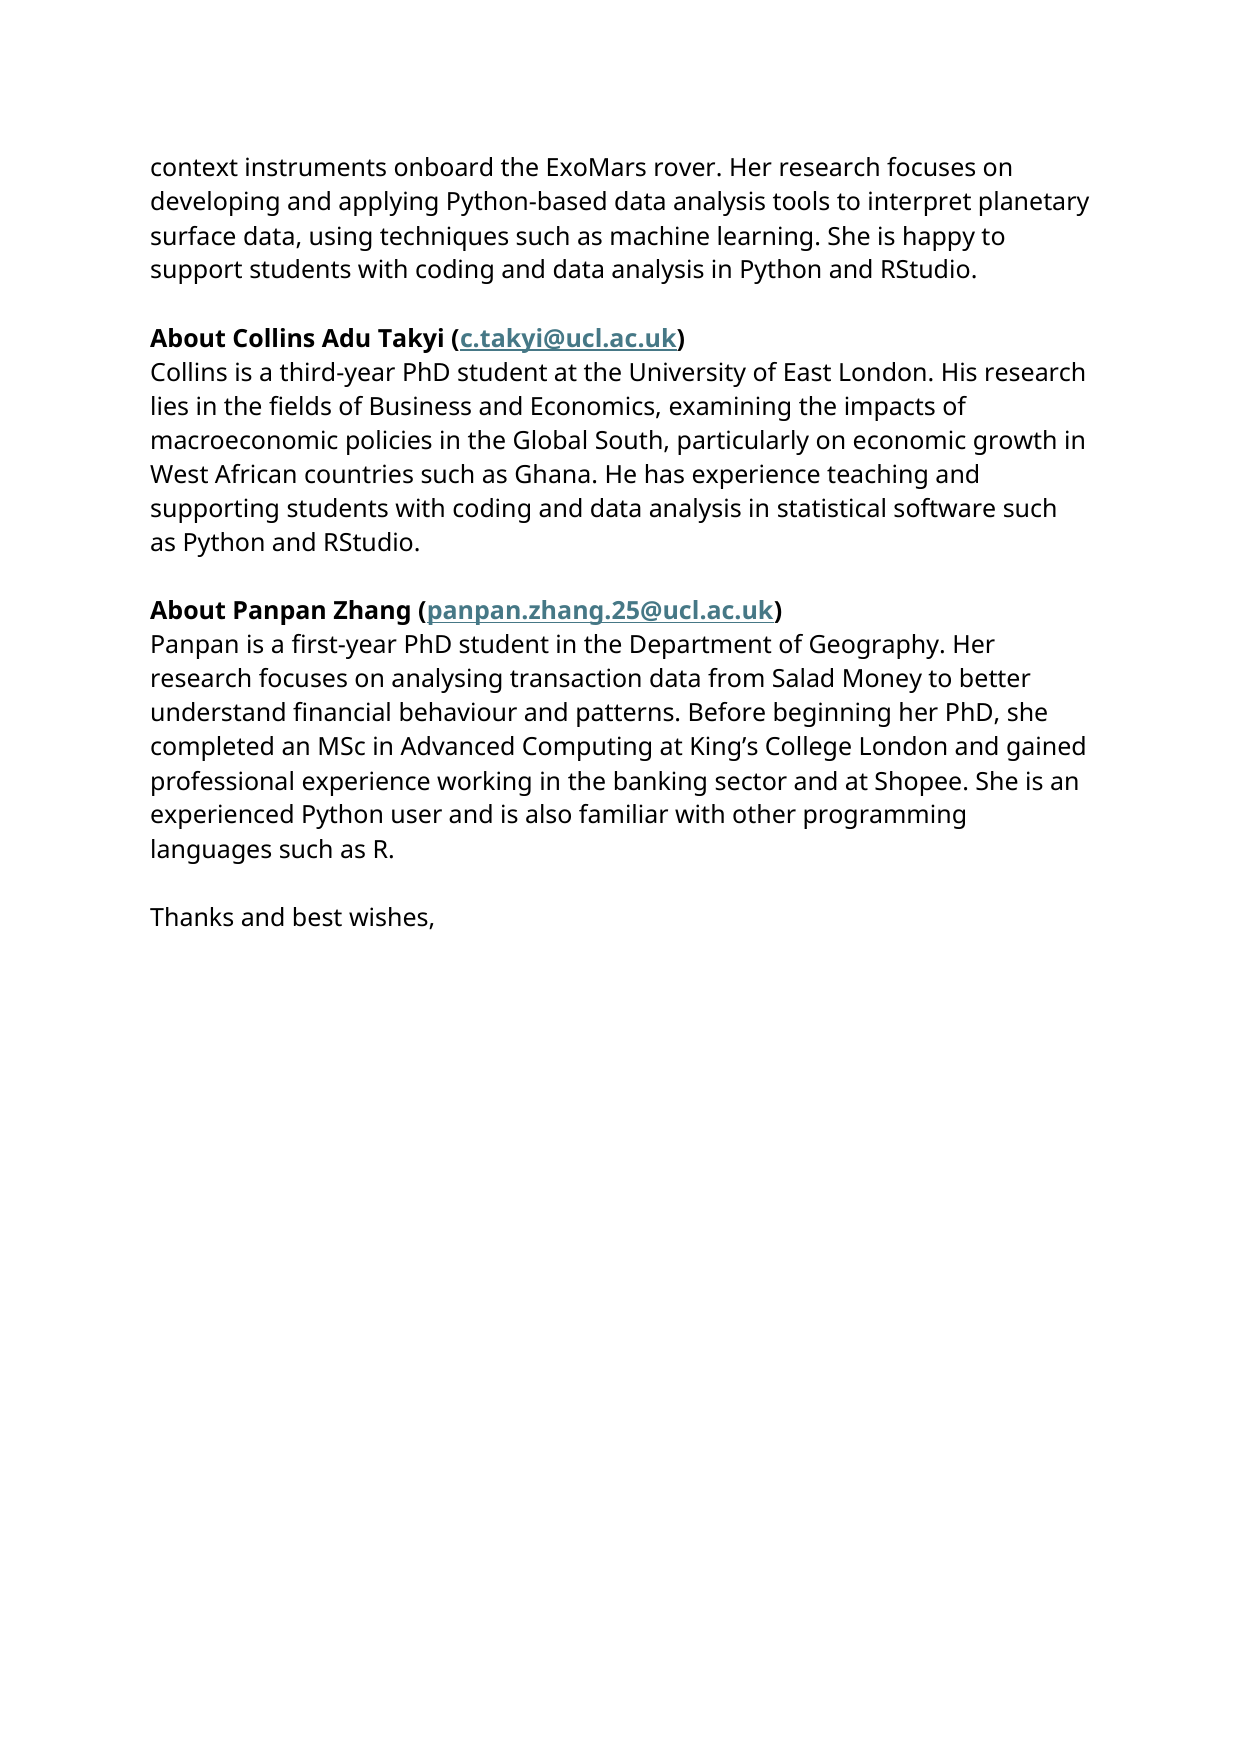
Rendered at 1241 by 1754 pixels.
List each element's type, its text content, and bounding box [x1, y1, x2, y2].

text Thanks and best wishes, [150, 899, 1090, 933]
text Collins is a third-year PhD student at the University of East London. His research lies in the fields of Business and Economics, examining the impacts of macroeconomic policies in the Global South, particularly on economic growth in West African countries such as Ghana. He has experience teaching and supporting students with coding and data analysis in statistical software such as Python and RStudio. [150, 354, 1090, 559]
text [150, 150, 1090, 286]
text Panpan is a first-year PhD student in the Department of Geography. Her research focuses on analysing transaction data from Salad Money to better understand financial behaviour and patterns. Before beginning her PhD, she completed an MSc in Advanced Computing at King’s College London and gained professional experience working in the banking sector and at Shopee. She is an experienced Python user and is also familiar with other programming languages such as R. [150, 627, 1090, 865]
text About Collins Adu Takyi (c.takyi@ucl.ac.uk) [150, 320, 1090, 354]
text About Panpan Zhang (panpan.zhang.25@ucl.ac.uk) [150, 593, 1090, 627]
